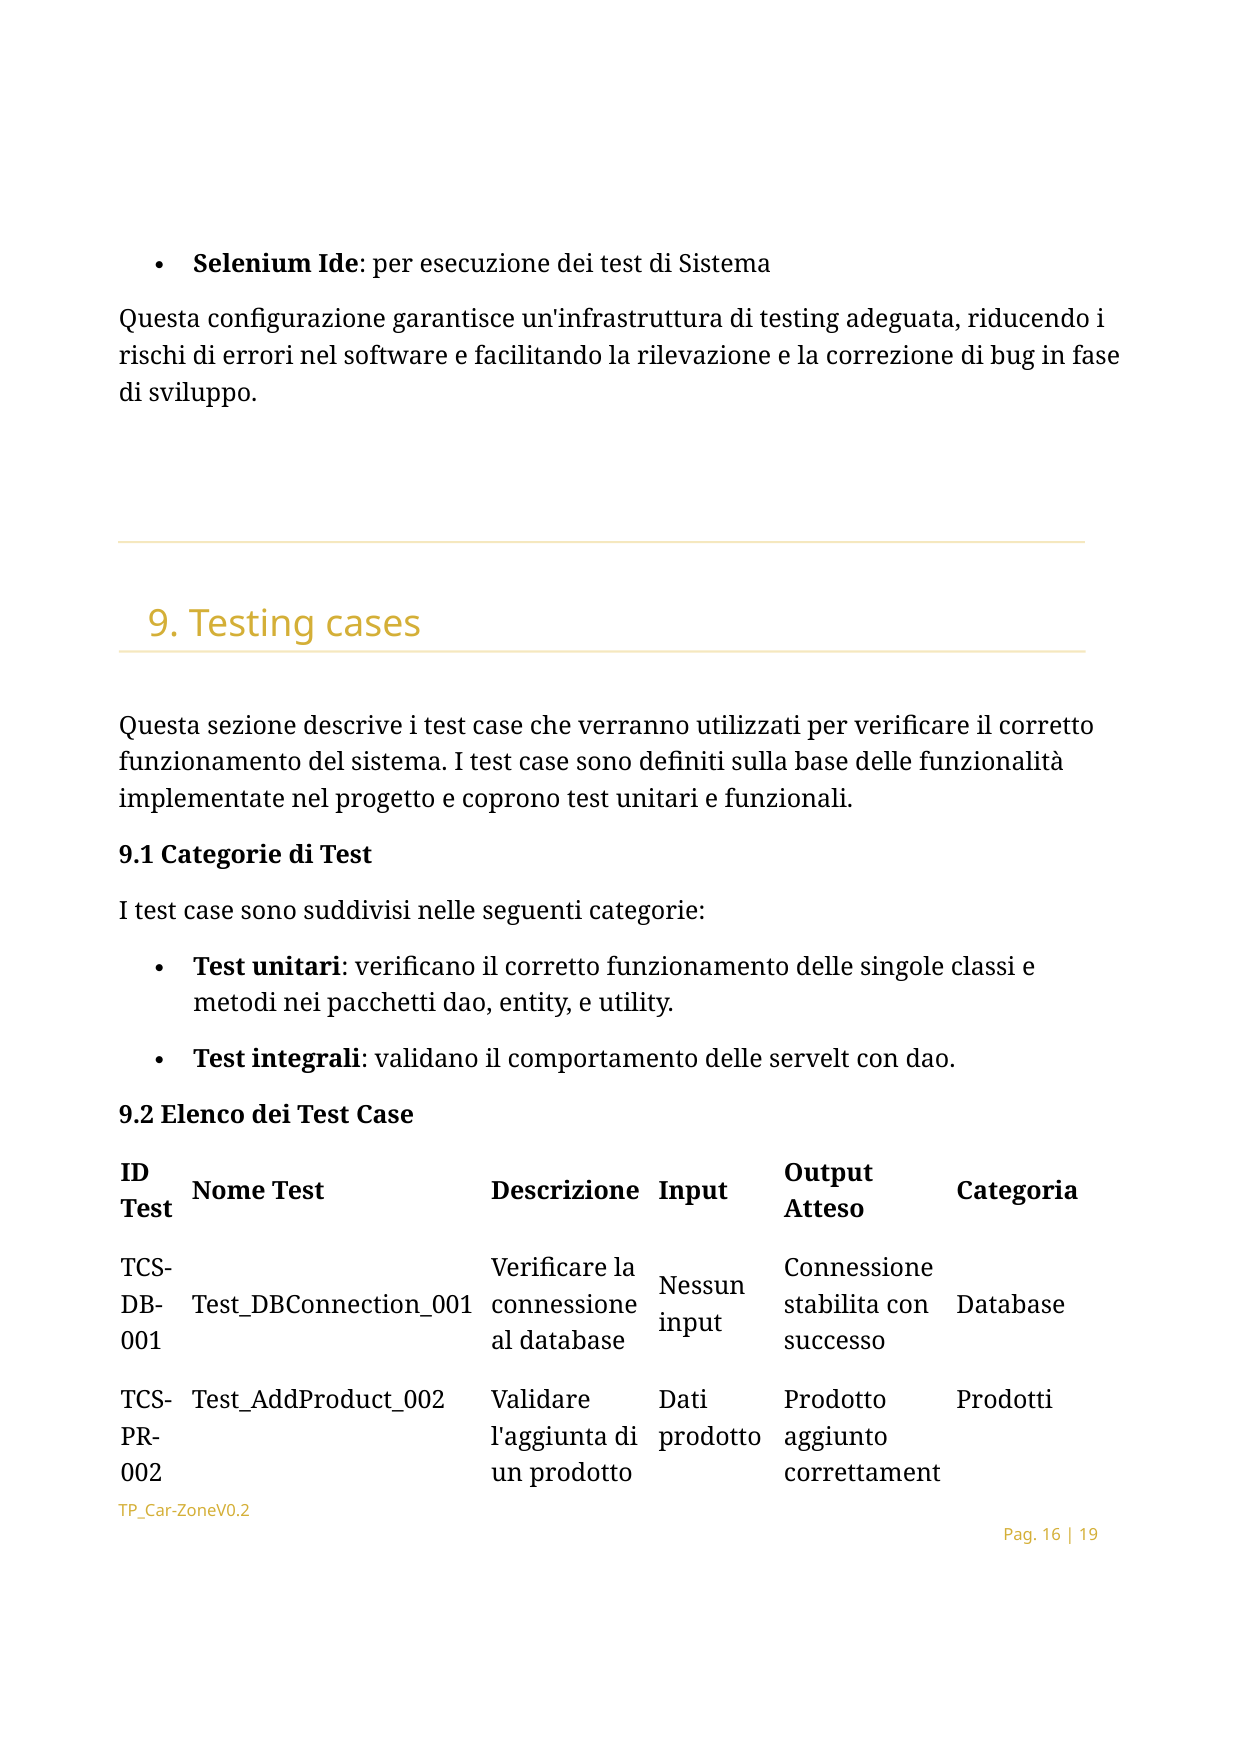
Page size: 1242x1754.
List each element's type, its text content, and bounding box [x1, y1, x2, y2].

table_cell TCS-DB-001 [118, 1248, 189, 1380]
list Test integrali: validano il comportamento delle servelt con dao. [156, 1041, 1123, 1075]
list Selenium Ide: per esecuzione dei test di Sistema [156, 245, 1123, 279]
table_cell Database [954, 1248, 1196, 1380]
table_cell Connessione stabilita con successo [782, 1248, 954, 1380]
table_cell Verificare la connessione al database [489, 1248, 656, 1380]
text Questa configurazione garantisce un'infrastruttura di testing adeguata, riducendo i rischi di errori nel software e facilitando la rilevazione e la correzione di bug in fase di sviluppo. [119, 301, 1123, 409]
table_cell Test_AddProduct_002 [189, 1380, 489, 1491]
table_header Descrizione [489, 1153, 656, 1248]
subtitle 9. Testing cases [118, 596, 1122, 647]
table_cell Dati prodotto [656, 1380, 782, 1491]
table_header Output Atteso [782, 1153, 954, 1248]
table_header Categoria [954, 1153, 1196, 1248]
list Test unitari: verificano il corretto funzionamento delle singole classi e metodi nei pacchetti dao, entity, e utility. [156, 948, 1123, 1019]
table_cell Prodotti [954, 1380, 1196, 1491]
text 9.2 Elenco dei Test Case [119, 1097, 1123, 1131]
table_header Nome Test [189, 1153, 489, 1248]
table_header Input [656, 1153, 782, 1248]
table_cell Prodotto aggiunto correttamente [782, 1380, 954, 1491]
table_cell Nessun input [656, 1248, 782, 1380]
text I test case sono suddivisi nelle seguenti categorie: [119, 892, 1123, 927]
text Questa sezione descrive i test case che verranno utilizzati per verificare il corretto funzionamento del sistema. I test case sono definiti sulla base delle funzionalità implementate nel progetto e coprono test unitari e funzionali. [119, 707, 1123, 815]
table_cell Test_DBConnection_001 [189, 1248, 489, 1380]
table_header ID Test [118, 1153, 189, 1248]
table_cell Validare l'aggiunta di un prodotto [489, 1380, 656, 1491]
table_cell TCS-PR-002 [118, 1380, 189, 1491]
text 9.1 Categorie di Test [119, 837, 1123, 871]
